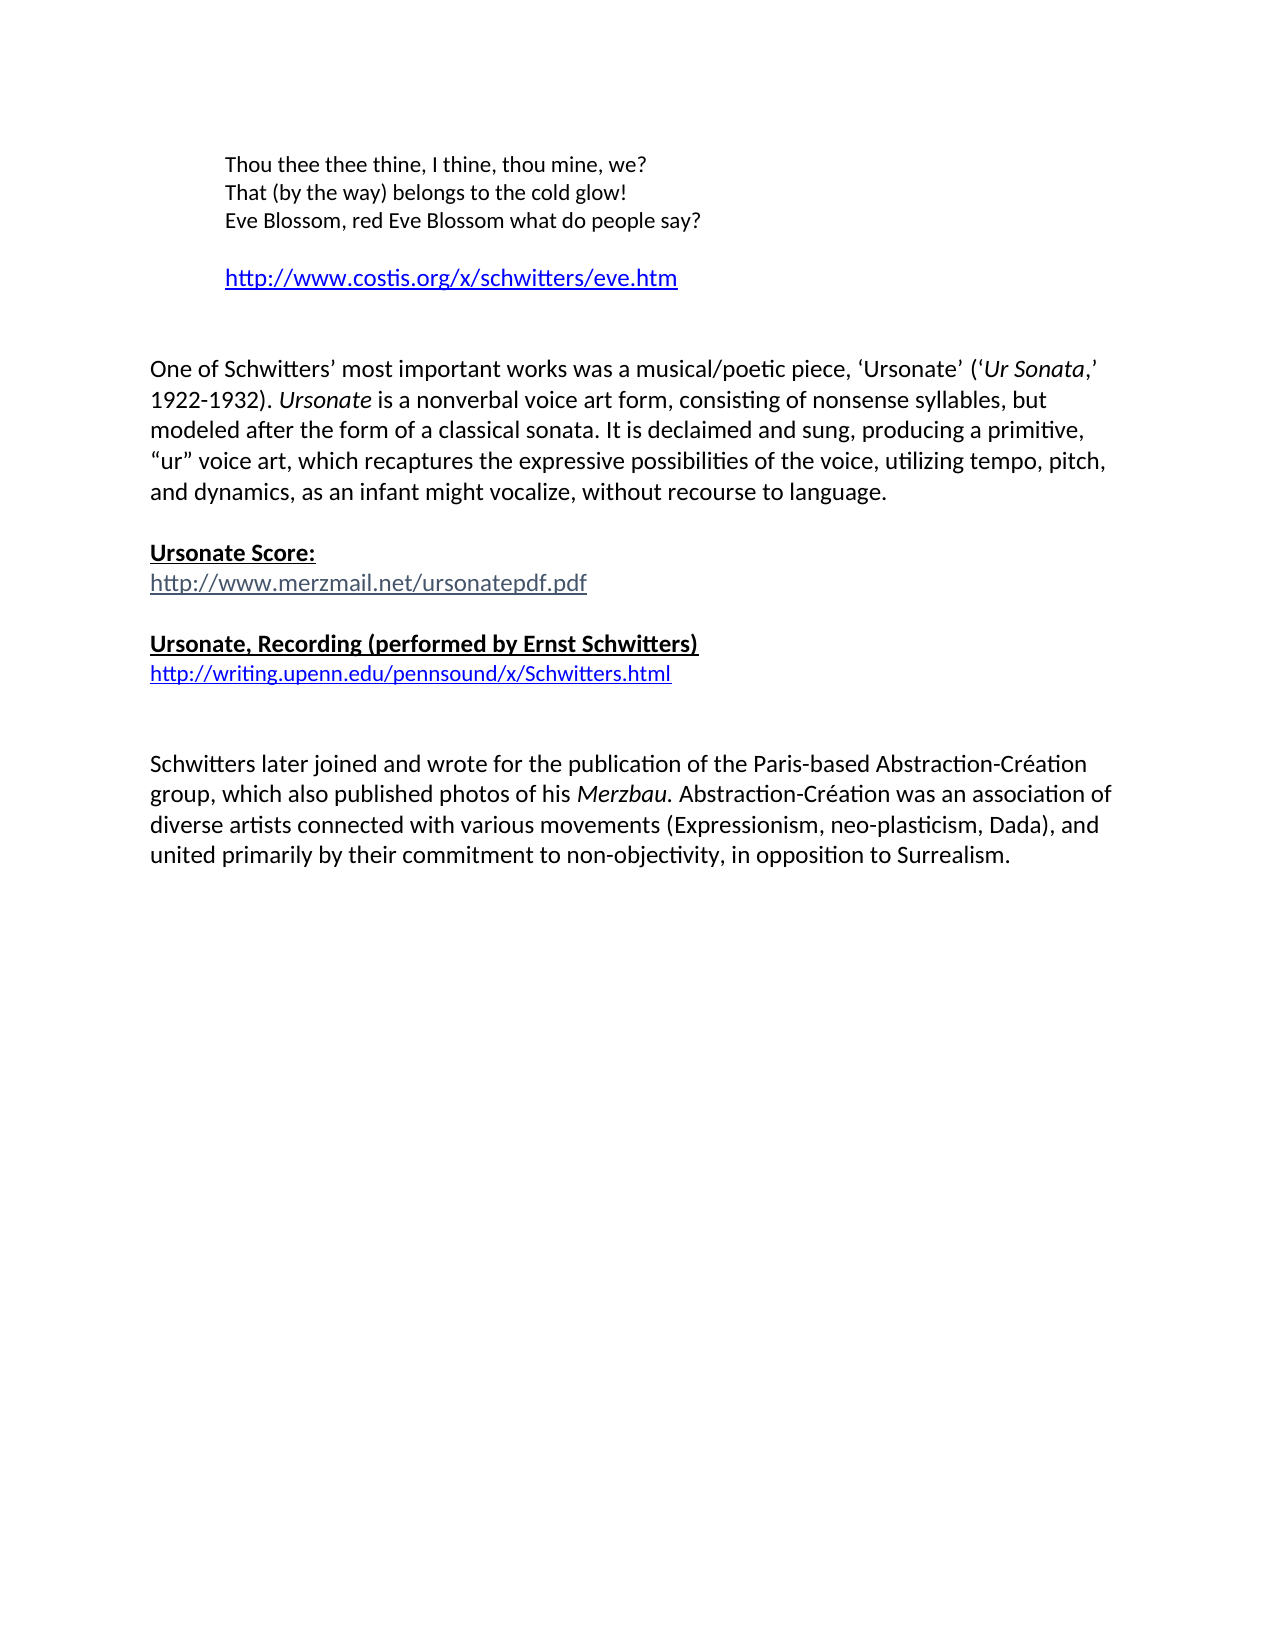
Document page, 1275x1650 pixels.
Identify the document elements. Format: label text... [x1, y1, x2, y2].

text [225, 150, 1125, 234]
text One of Schwitters’ most important works was a musical/poetic piece, ‘Ursonate’ (‘Ur Sonata,’ 1922-1932). Ursonate is a nonverbal voice art form, consisting of nonsense syllables, but modeled after the form of a classical sonata. It is declaimed and sung, producing a primitive, “ur” voice art, which recaptures the expressive possibilities of the voice, utilizing tempo, pitch, and dynamics, as an infant might vocalize, without recourse to language. [150, 354, 1125, 506]
text http://www.costis.org/x/schwitters/eve.htm [225, 262, 1125, 293]
text Schwitters later joined and wrote for the publication of the Paris-based Abstraction-Création group, which also published photos of his Merzbau. Abstraction-Création was an association of diverse artists connected with various movements (Expressionism, neo-plasticism, Dada), and united primarily by their commitment to non-objectivity, in opposition to Surrealism. [150, 748, 1125, 870]
text http://writing.upenn.edu/pennsound/x/Schwitters.html [150, 659, 1125, 687]
text http://www.merzmail.net/ursonatepdf.pdf [150, 567, 1125, 598]
text Ursonate Score: [150, 537, 1125, 567]
text Ursonate, Recording (performed by Ernst Schwitters) [150, 628, 1125, 659]
